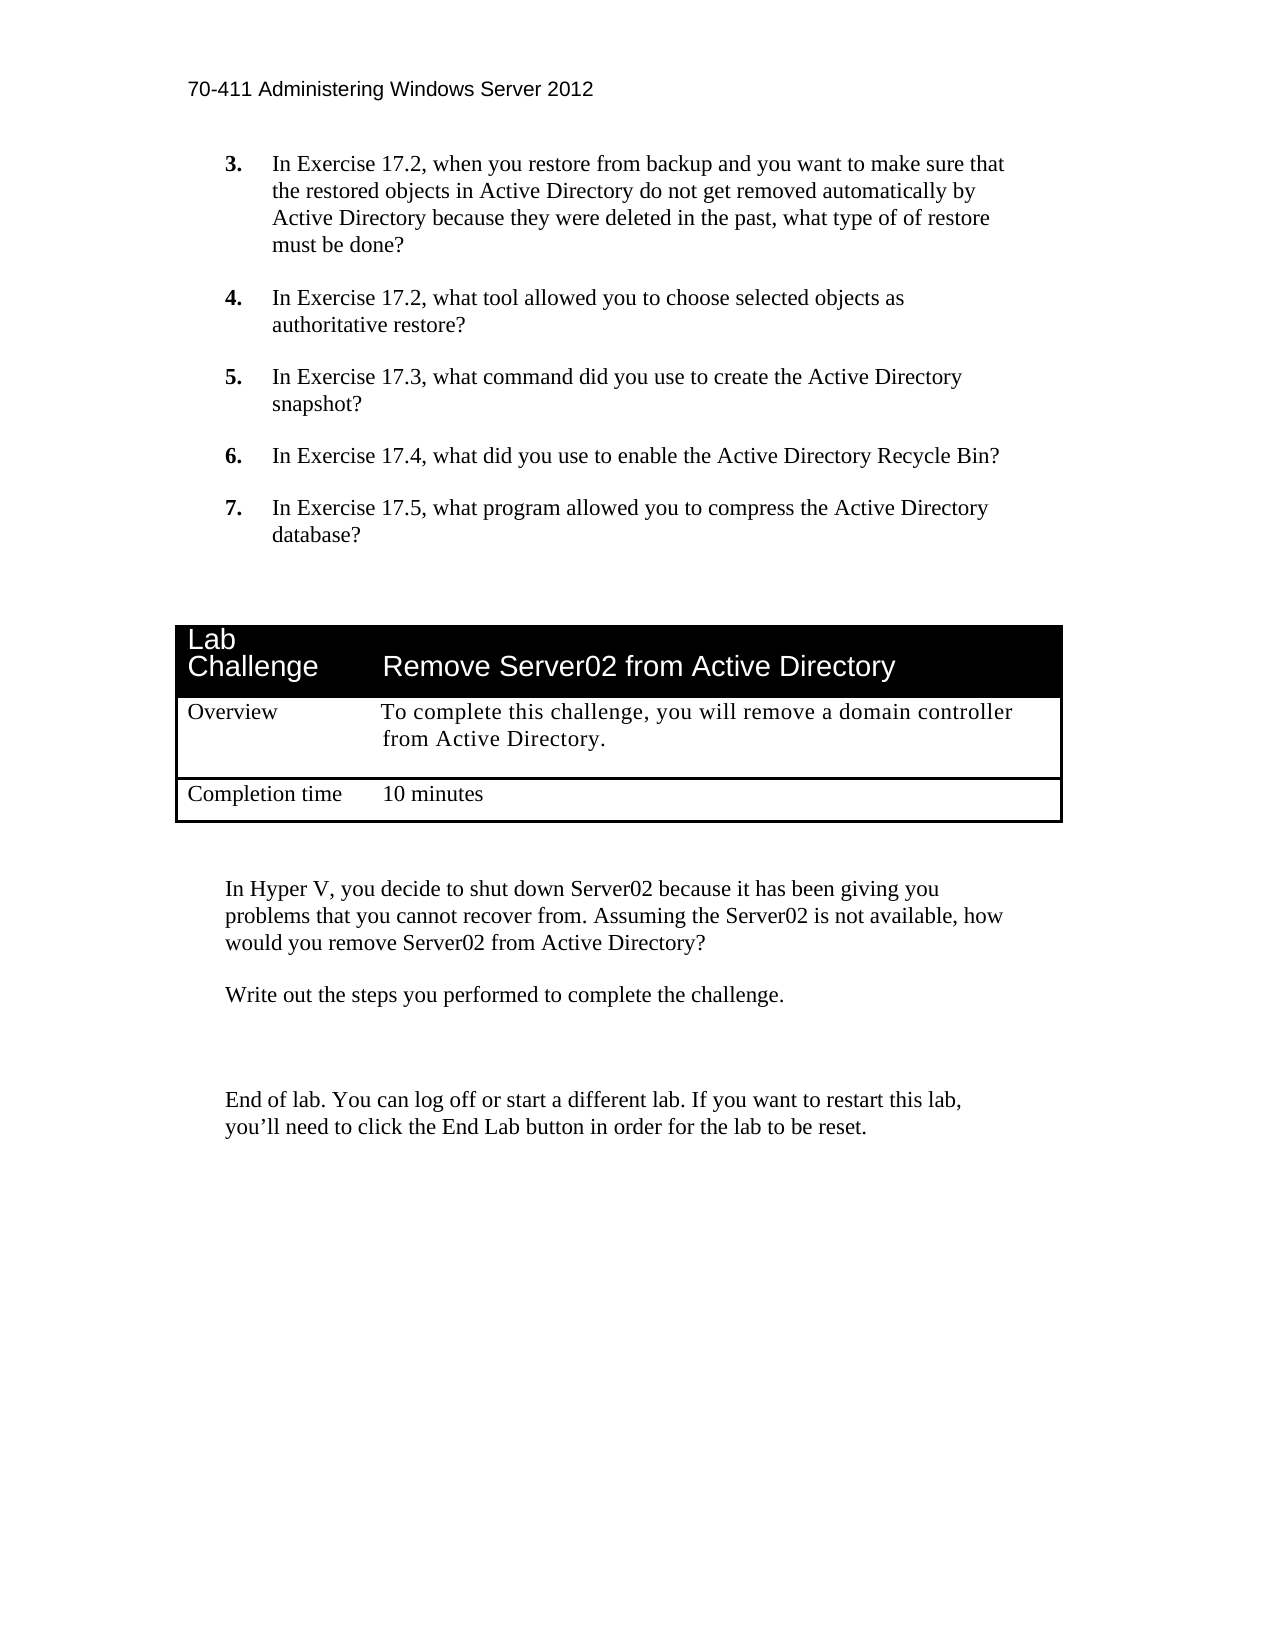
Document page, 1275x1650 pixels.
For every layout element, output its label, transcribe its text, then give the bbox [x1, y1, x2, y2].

text 5. In Exercise 17.3, what command did you use to create the Active Directory snapshot? [225, 362, 1022, 417]
table_header Remove Server02 from Active Directory [371, 628, 1060, 695]
table_header Lab Challenge [178, 628, 371, 695]
table_cell Overview [178, 698, 371, 777]
text In Hyper V, you decide to shut down Server02 because it has been giving you problems that you cannot recover from. Assuming the Server02 is not available, how would you remove Server02 from Active Directory? [225, 875, 1022, 956]
text 7. In Exercise 17.5, what program allowed you to compress the Active Directory database? [225, 494, 1022, 548]
text Write out the steps you performed to complete the challenge. [225, 981, 1022, 1008]
text 3. In Exercise 17.2, when you restore from backup and you want to make sure that the restored objects in Active Directory do not get removed automatically by Active Directory because they were deleted in the past, what type of of restore must be done? [225, 150, 1022, 258]
table_cell Completion time [178, 780, 371, 820]
text 6. In Exercise 17.4, what did you use to enable the Active Directory Recycle Bin? [225, 442, 1022, 469]
table_cell 10 minutes [371, 780, 1060, 820]
text End of lab. You can log off or start a different lab. If you want to restart this lab, you’ll need to click the End Lab button in order for the lab to be reset. [225, 1085, 1022, 1139]
table_cell To complete this challenge, you will remove a domain controller from Active Directory. [371, 698, 1060, 777]
text 4. In Exercise 17.2, what tool allowed you to choose selected objects as authoritative restore? [225, 283, 1022, 337]
